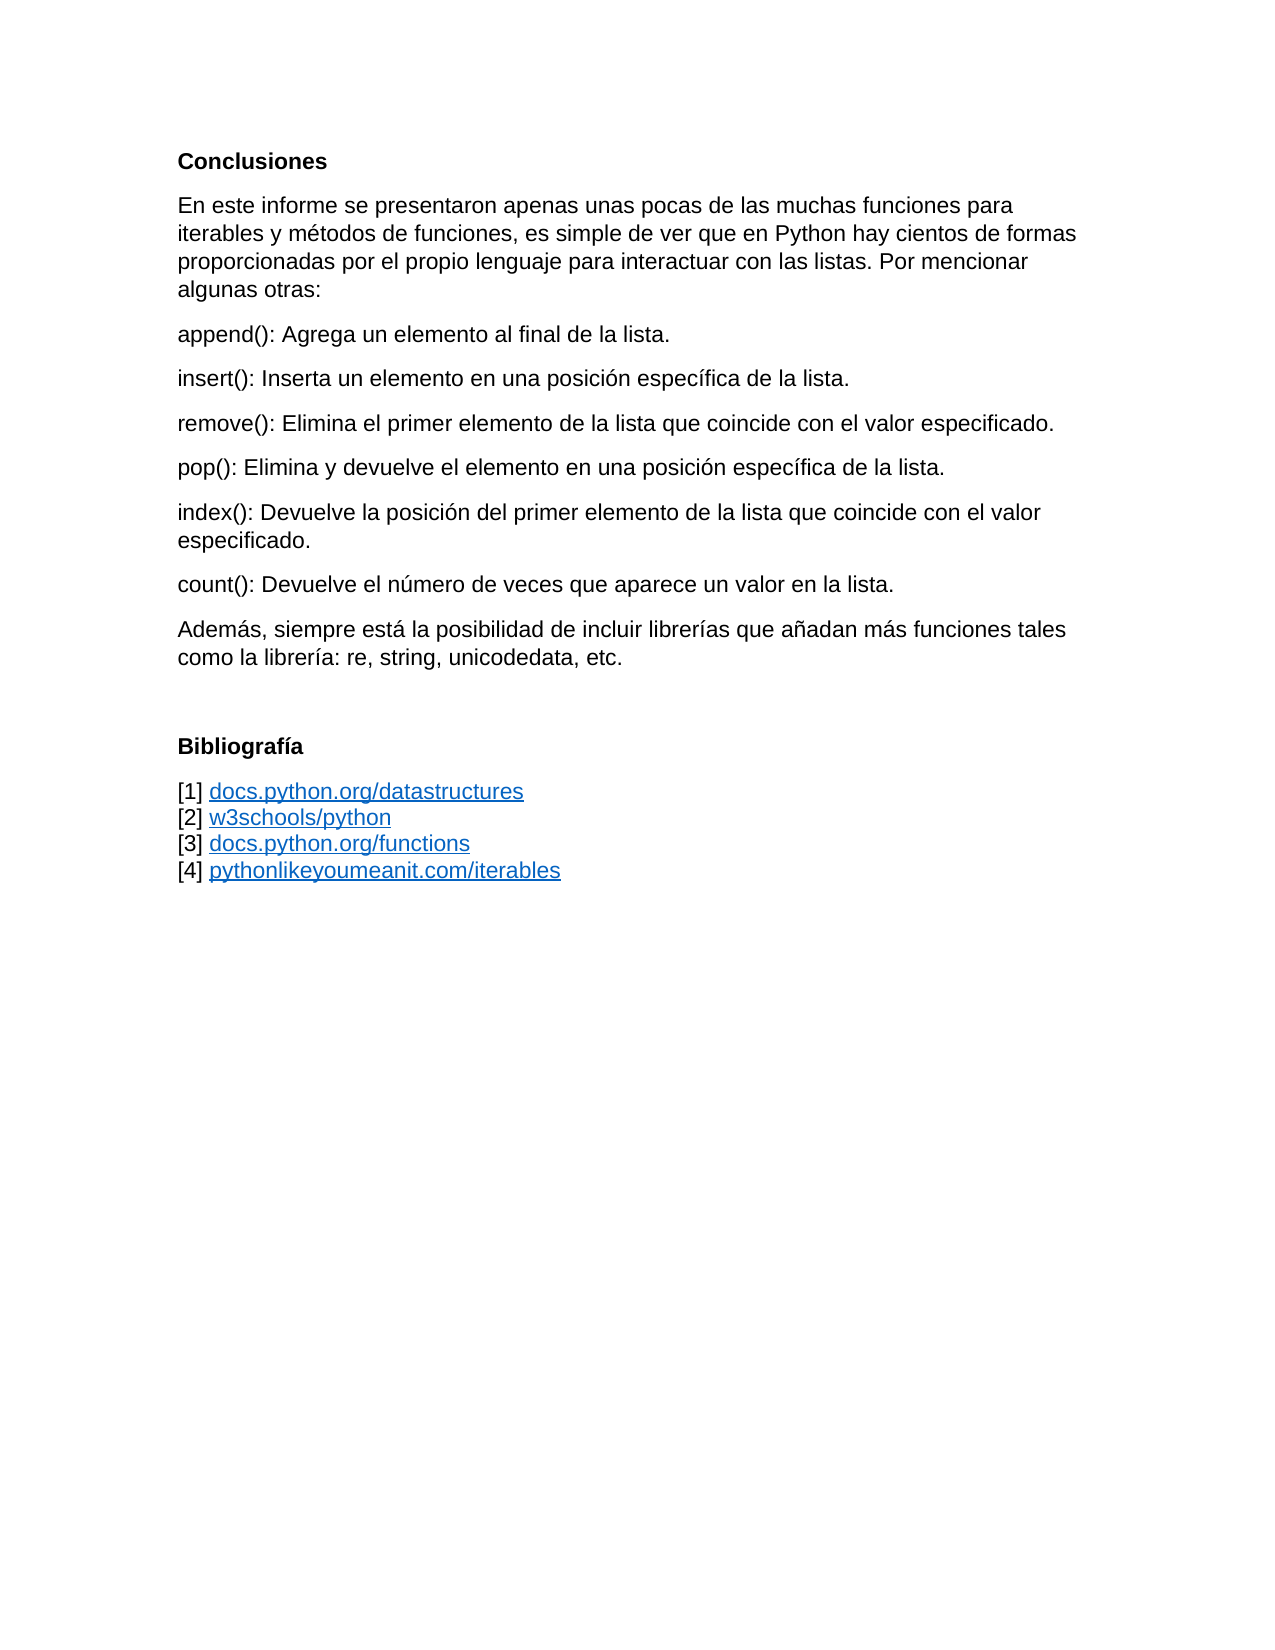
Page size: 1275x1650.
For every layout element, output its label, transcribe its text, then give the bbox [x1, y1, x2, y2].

text Además, siempre está la posibilidad de incluir librerías que añadan más funciones tales como la librería: re, string, unicodedata, etc. [177, 616, 1098, 670]
text [4] pythonlikeyoumeanit.com/iterables [177, 857, 1098, 883]
text count(): Devuelve el número de veces que aparece un valor en la lista. [177, 571, 1098, 598]
text Conclusiones [177, 148, 1098, 174]
text index(): Devuelve la posición del primer elemento de la lista que coincide con el valor especificado. [177, 499, 1098, 553]
text pop(): Elimina y devuelve el elemento en una posición específica de la lista. [177, 454, 1098, 481]
text append(): Agrega un elemento al final de la lista. [177, 321, 1098, 347]
text [1] docs.python.org/datastructures [177, 778, 1098, 804]
text insert(): Inserta un elemento en una posición específica de la lista. [177, 365, 1098, 391]
text [2] w3schools/python [177, 804, 1098, 830]
text [3] docs.python.org/functions [177, 830, 1098, 857]
text En este informe se presentaron apenas unas pocas de las muchas funciones para iterables y métodos de funciones, es simple de ver que en Python hay cientos de formas proporcionadas por el propio lenguaje para interactuar con las listas. Por mencionar algunas otras: [177, 192, 1098, 302]
text remove(): Elimina el primer elemento de la lista que coincide con el valor especificado. [177, 410, 1098, 436]
text Bibliografía [177, 733, 1098, 759]
